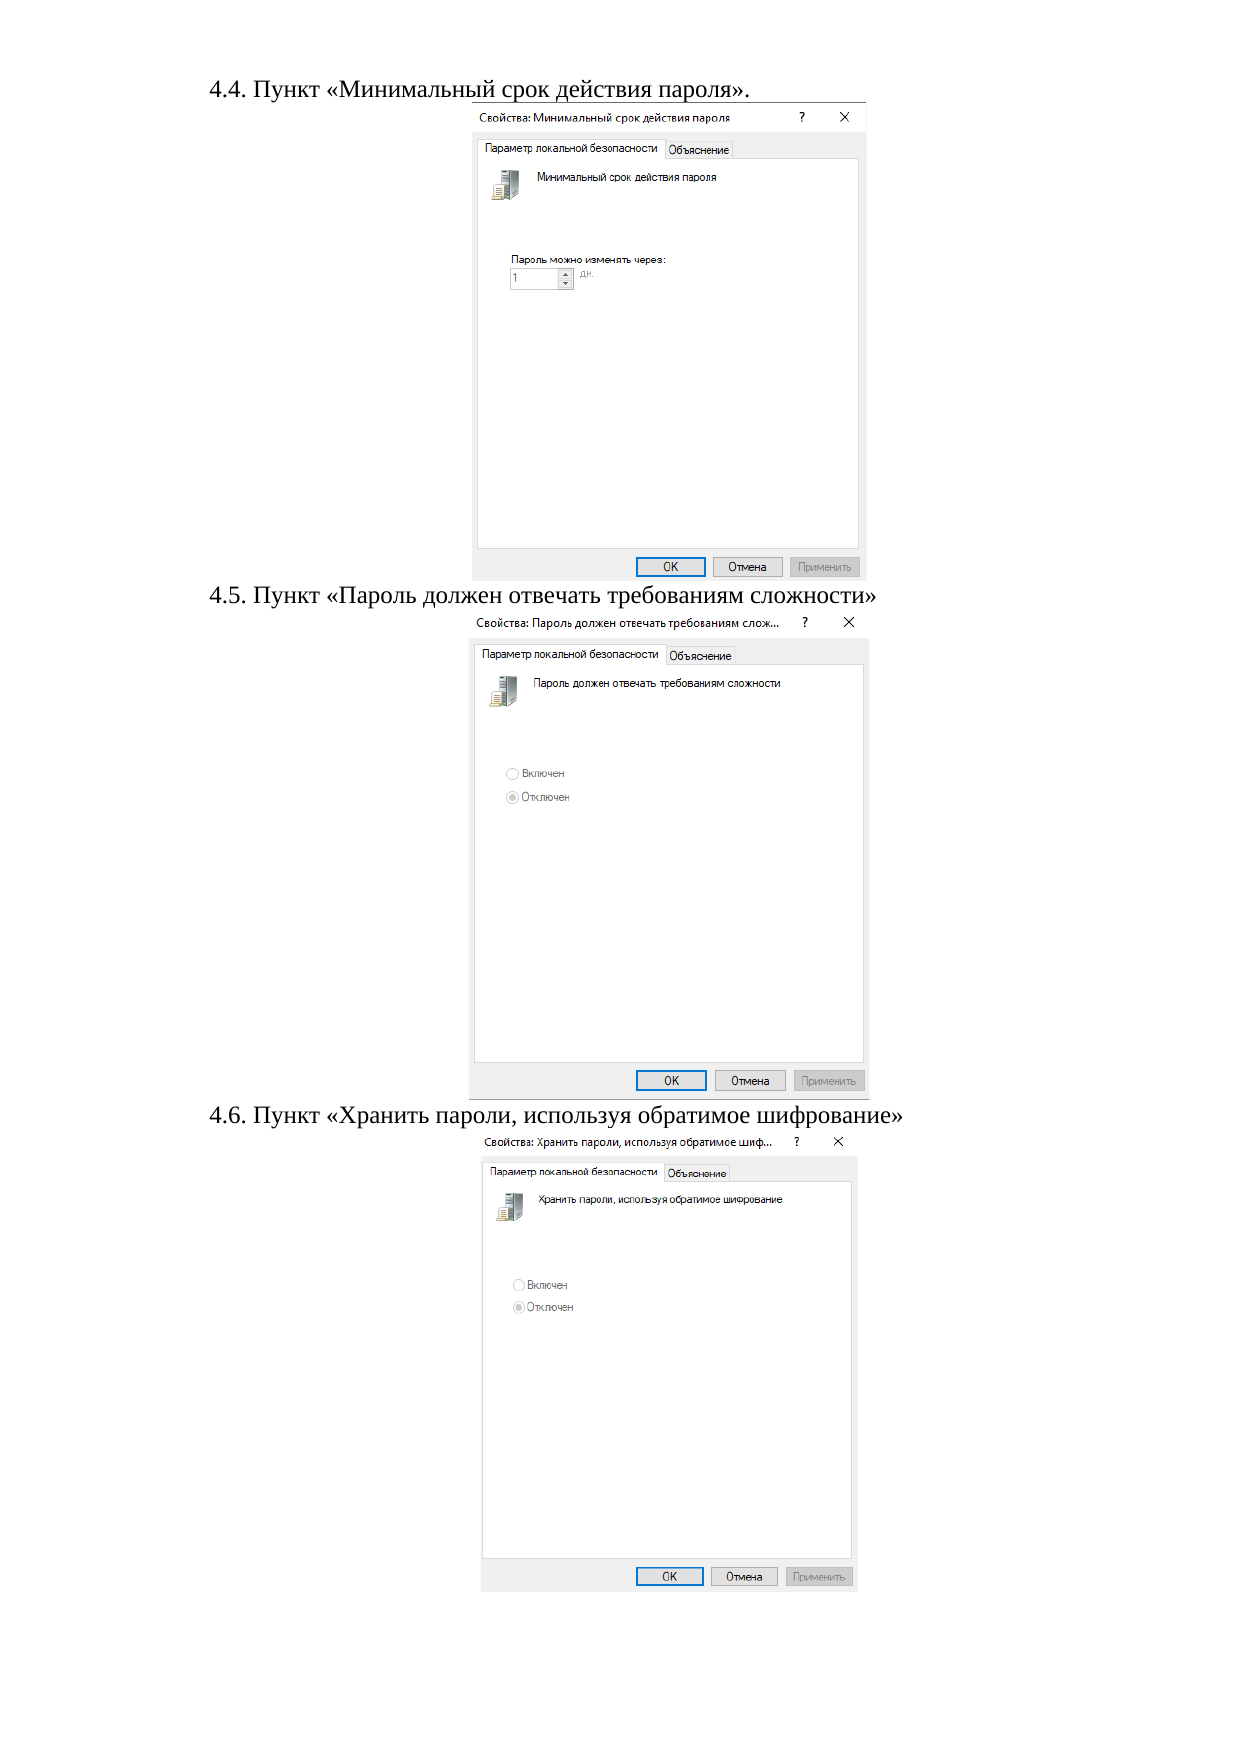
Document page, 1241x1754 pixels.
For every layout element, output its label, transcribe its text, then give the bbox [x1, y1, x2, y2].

picture [480, 1128, 858, 1592]
text 4.4. Пункт «Минимальный срок действия пароля». [150, 74, 1129, 103]
picture [472, 102, 867, 581]
text 4.6. Пункт «Хранить пароли, используя обратимое шифрование» [150, 1100, 1129, 1128]
picture [468, 609, 870, 1100]
text 4.5. Пункт «Пароль должен отвечать требованиям сложности» [150, 580, 1129, 609]
